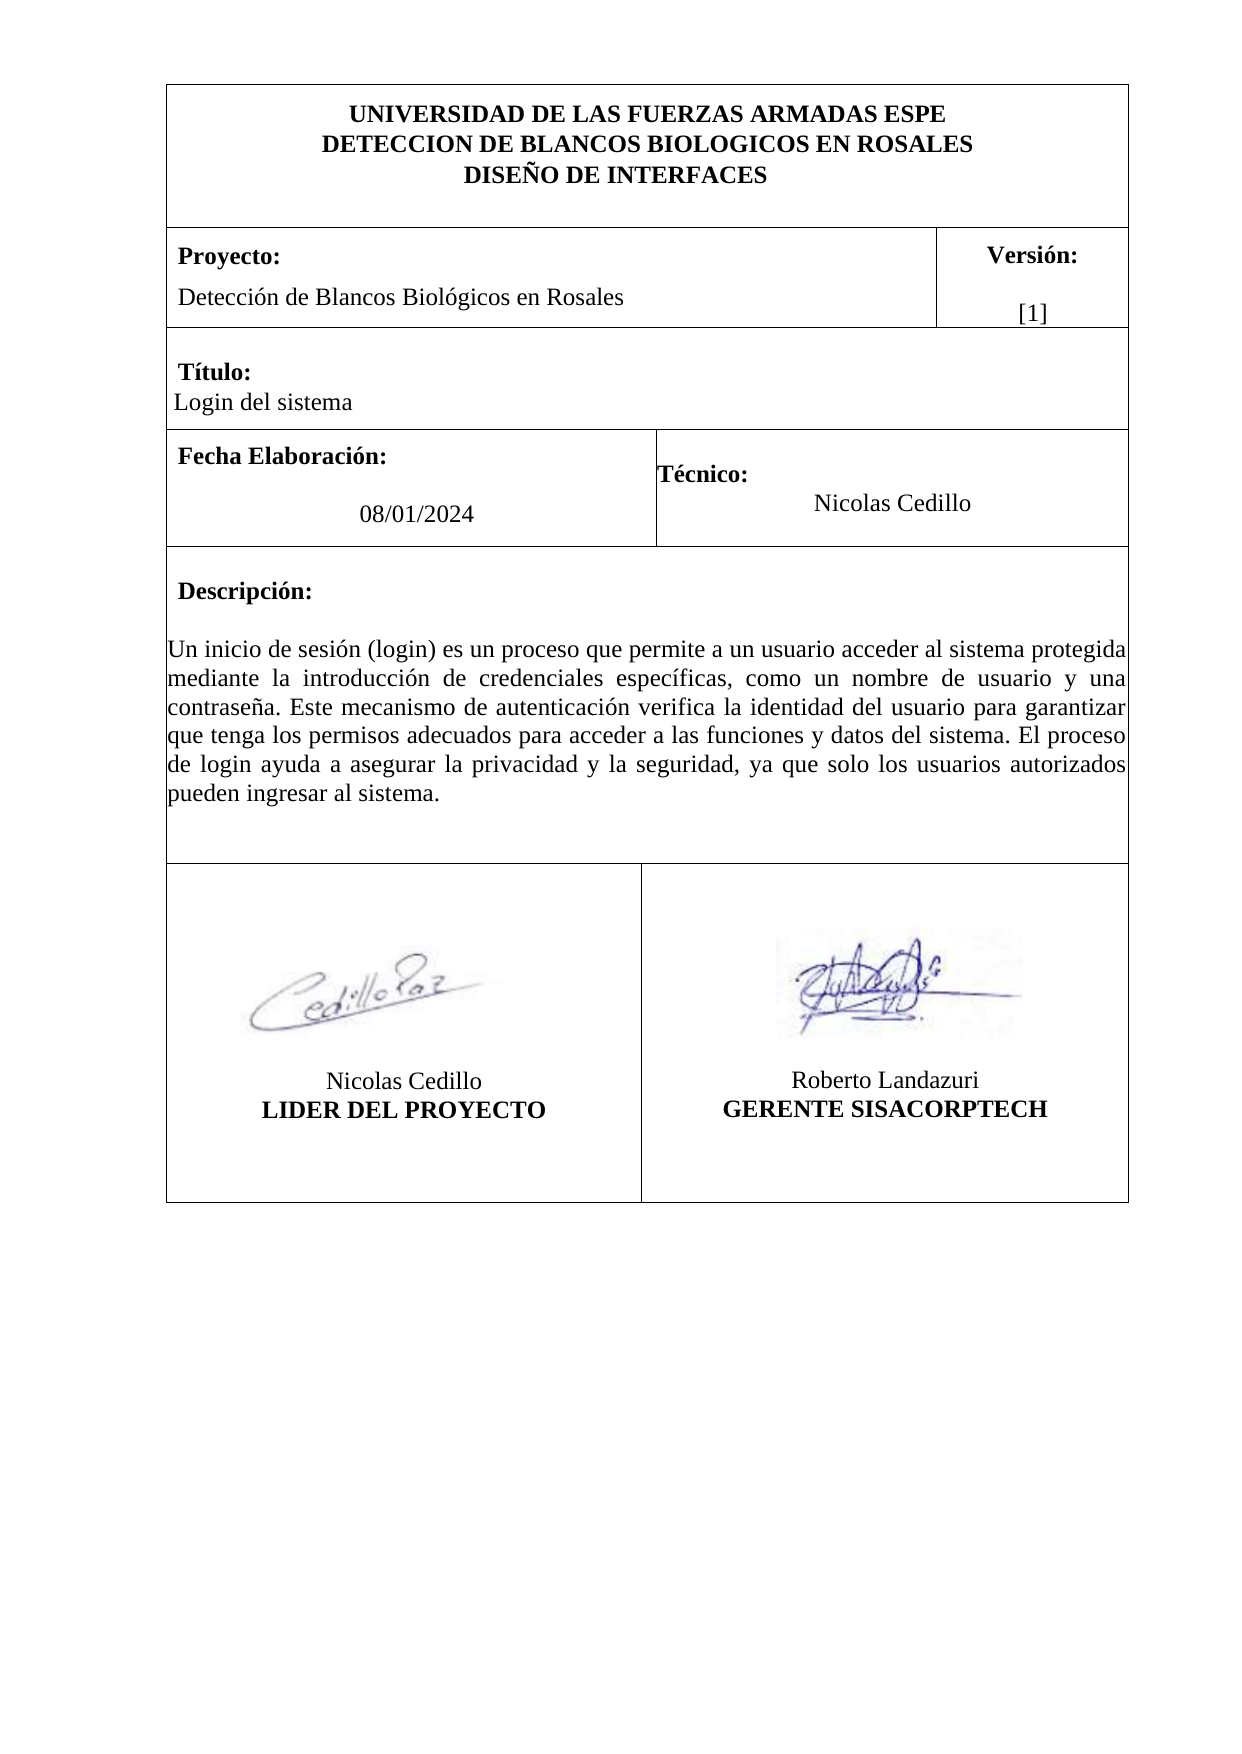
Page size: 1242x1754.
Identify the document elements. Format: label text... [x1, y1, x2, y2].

table_cell Roberto Landazuri GERENTE SISACORPTECH [642, 864, 1128, 1202]
table_cell Fecha Elaboración: 08/01/2024 [167, 430, 656, 546]
table_cell Descripción: Un inicio de sesión (login) es un proceso que permite a un usuario acceder al sistema protegida mediante la introducción de credenciales específicas, como un nombre de usuario y una contraseña. Este mecanismo de autenticación verifica la identidad del usuario para garantizar que tenga los permisos adecuados para acceder a las funciones y datos del sistema. El proceso de login ayuda a asegurar la privacidad y la seguridad, ya que solo los usuarios autorizados pueden ingresar al sistema. [167, 547, 1128, 863]
table_cell Técnico: Nicolas Cedillo [657, 430, 1128, 546]
picture [750, 927, 1038, 1041]
table_cell Título: Login del sistema [167, 328, 1128, 428]
table_cell Proyecto: Detección de Blancos Biológicos en Rosales [167, 228, 936, 327]
table_header UNIVERSIDAD DE LAS FUERZAS ARMADAS ESPE DETECCION DE BLANCOS BIOLOGICOS EN ROSALES DISEÑO DE INTERFACES [167, 85, 1128, 227]
table_cell Nicolas Cedillo LIDER DEL PROYECTO [167, 864, 641, 1202]
table_cell Versión: [1] [937, 228, 1128, 327]
picture [231, 934, 509, 1034]
